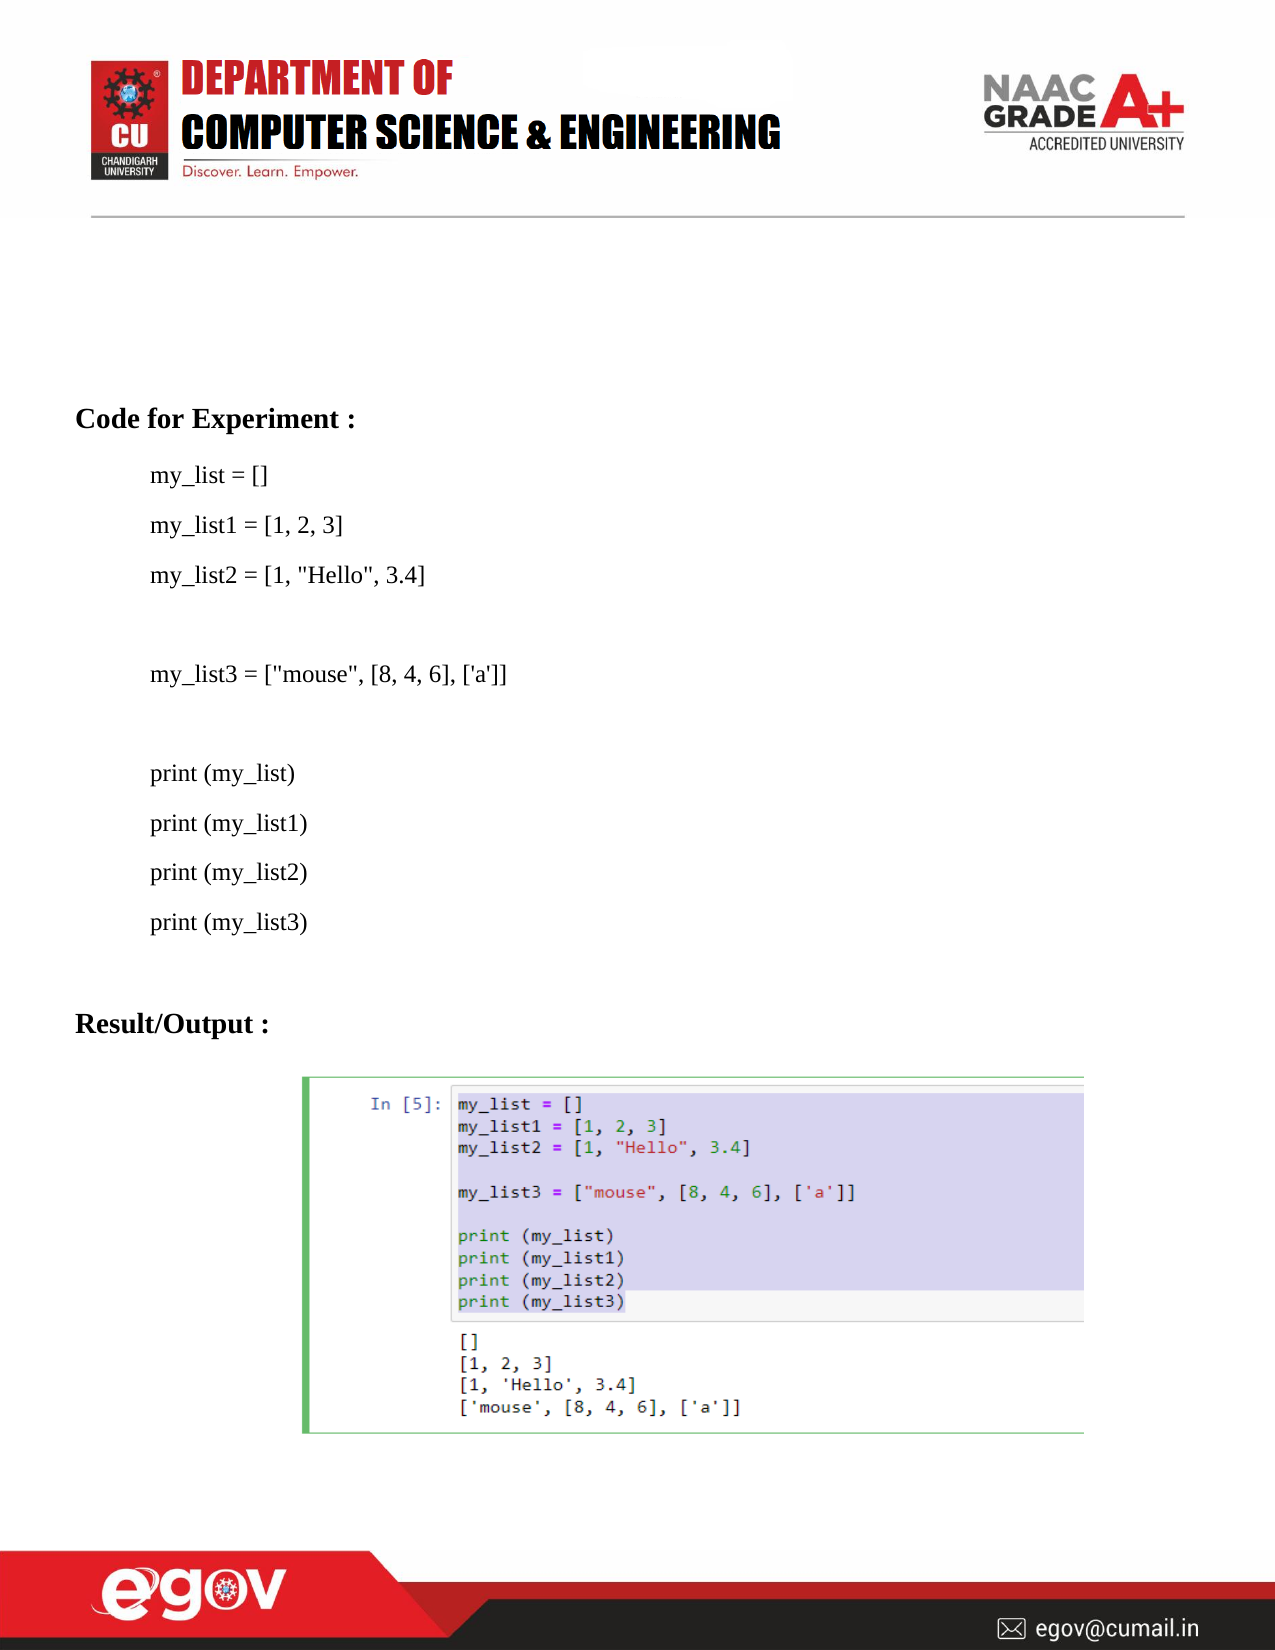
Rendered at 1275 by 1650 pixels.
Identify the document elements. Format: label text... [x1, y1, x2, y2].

picture [0, 1550, 1275, 1650]
text print (my_list3) [150, 907, 1226, 936]
picture [291, 1065, 1084, 1442]
text Result/Output : [75, 1006, 1226, 1039]
text my_list1 = [1, 2, 3] [150, 510, 1226, 539]
text my_list = [] [150, 461, 1226, 489]
text Code for Experiment : [75, 401, 1226, 435]
text my_list3 = ["mouse", [8, 4, 6], ['a']] [150, 659, 1226, 688]
text print (my_list2) [150, 857, 1226, 886]
text print (my_list1) [150, 808, 1226, 836]
text my_list2 = [1, "Hello", 3.4] [150, 560, 1226, 588]
text print (my_list) [150, 758, 1226, 787]
picture [0, 0, 1275, 218]
